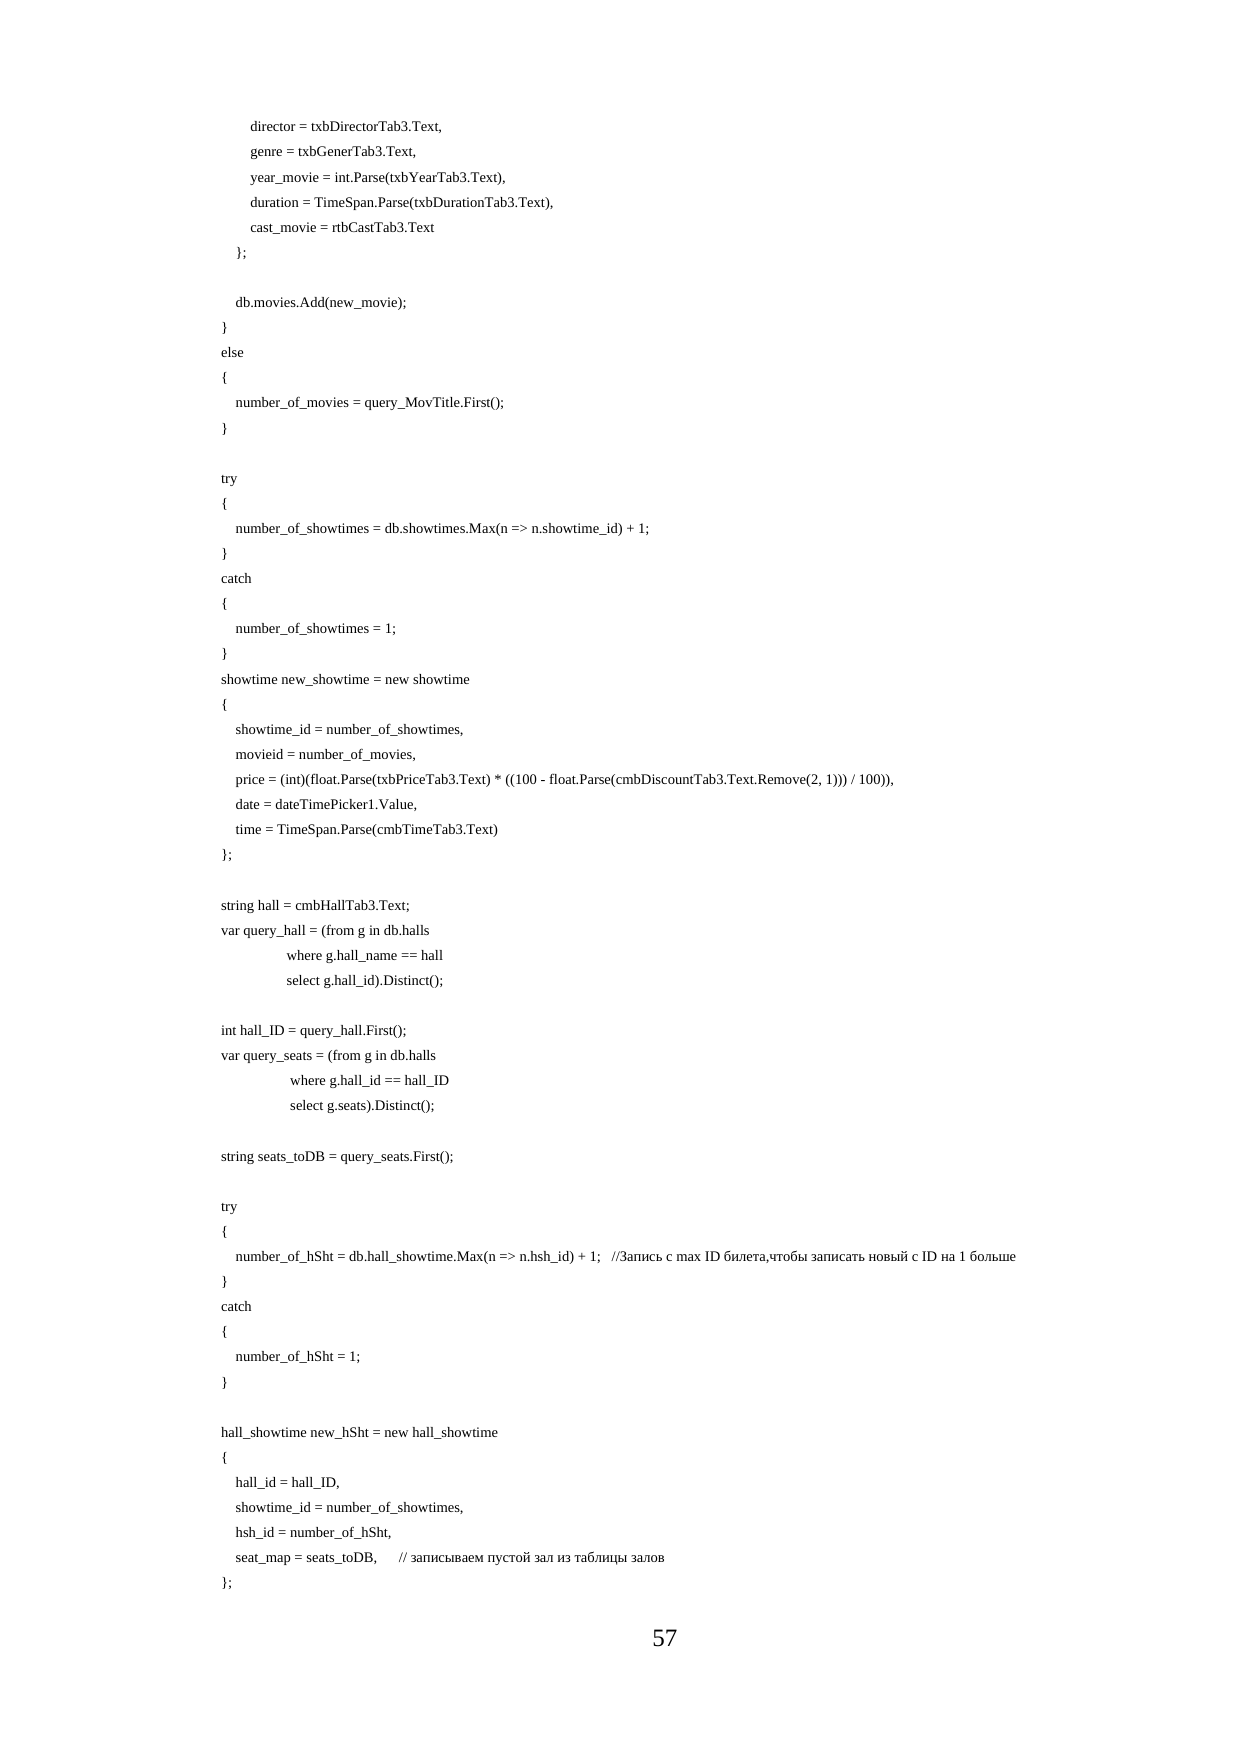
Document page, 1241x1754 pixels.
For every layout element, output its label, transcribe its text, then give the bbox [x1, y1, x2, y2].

text where g.hall_name == hall [177, 947, 1152, 963]
text seat_map = seats_toDB, // записываем пустой зал из таблицы залов [177, 1549, 1152, 1566]
text number_of_hSht = db.hall_showtime.Max(n => n.hsh_id) + 1; //Запись с max ID билета,чтобы записать новый с ID на 1 больше [177, 1248, 1152, 1264]
text time = TimeSpan.Parse(cmbTimeTab3.Text) [177, 821, 1152, 838]
text number_of_hSht = 1; [177, 1348, 1152, 1365]
text db.movies.Add(new_movie); [177, 294, 1152, 311]
text } [177, 545, 1152, 562]
text { [177, 696, 1152, 712]
text showtime_id = number_of_showtimes, [177, 1499, 1152, 1516]
text { [177, 1323, 1152, 1340]
text string seats_toDB = query_seats.First(); [177, 1147, 1152, 1164]
text hsh_id = number_of_hSht, [177, 1524, 1152, 1541]
text number_of_showtimes = 1; [177, 620, 1152, 637]
text select g.hall_id).Distinct(); [177, 972, 1152, 988]
text duration = TimeSpan.Parse(txbDurationTab3.Text), [177, 193, 1152, 210]
text }; [177, 846, 1152, 863]
text try [177, 469, 1152, 486]
text }; [177, 1574, 1152, 1591]
text { [177, 1223, 1152, 1239]
text } [177, 645, 1152, 662]
text where g.hall_id == hall_ID [177, 1072, 1152, 1089]
text try [177, 1198, 1152, 1214]
text select g.seats).Distinct(); [177, 1097, 1152, 1114]
text int hall_ID = query_hall.First(); [177, 1022, 1152, 1039]
text hall_showtime new_hSht = new hall_showtime [177, 1423, 1152, 1440]
text } [177, 419, 1152, 436]
text price = (int)(float.Parse(txbPriceTab3.Text) * ((100 - float.Parse(cmbDiscountTab3.Text.Remove(2, 1))) / 100)), [177, 771, 1152, 788]
text movieid = number_of_movies, [177, 746, 1152, 762]
text }; [177, 244, 1152, 260]
text genre = txbGenerTab3.Text, [177, 143, 1152, 160]
text catch [177, 570, 1152, 587]
text number_of_movies = query_MovTitle.First(); [177, 394, 1152, 411]
text else [177, 344, 1152, 361]
text { [177, 595, 1152, 612]
text showtime new_showtime = new showtime [177, 670, 1152, 687]
text string hall = cmbHallTab3.Text; [177, 896, 1152, 913]
text cast_movie = rtbCastTab3.Text [177, 218, 1152, 235]
text { [177, 495, 1152, 511]
text director = txbDirectorTab3.Text, [177, 118, 1152, 135]
text { [177, 1449, 1152, 1465]
text } [177, 319, 1152, 336]
text var query_hall = (from g in db.halls [177, 921, 1152, 938]
text year_movie = int.Parse(txbYearTab3.Text), [177, 168, 1152, 185]
text hall_id = hall_ID, [177, 1474, 1152, 1491]
text } [177, 1273, 1152, 1290]
text date = dateTimePicker1.Value, [177, 796, 1152, 813]
text showtime_id = number_of_showtimes, [177, 721, 1152, 737]
text } [177, 1373, 1152, 1390]
text { [177, 369, 1152, 386]
text catch [177, 1298, 1152, 1315]
text var query_seats = (from g in db.halls [177, 1047, 1152, 1064]
text number_of_showtimes = db.showtimes.Max(n => n.showtime_id) + 1; [177, 520, 1152, 537]
